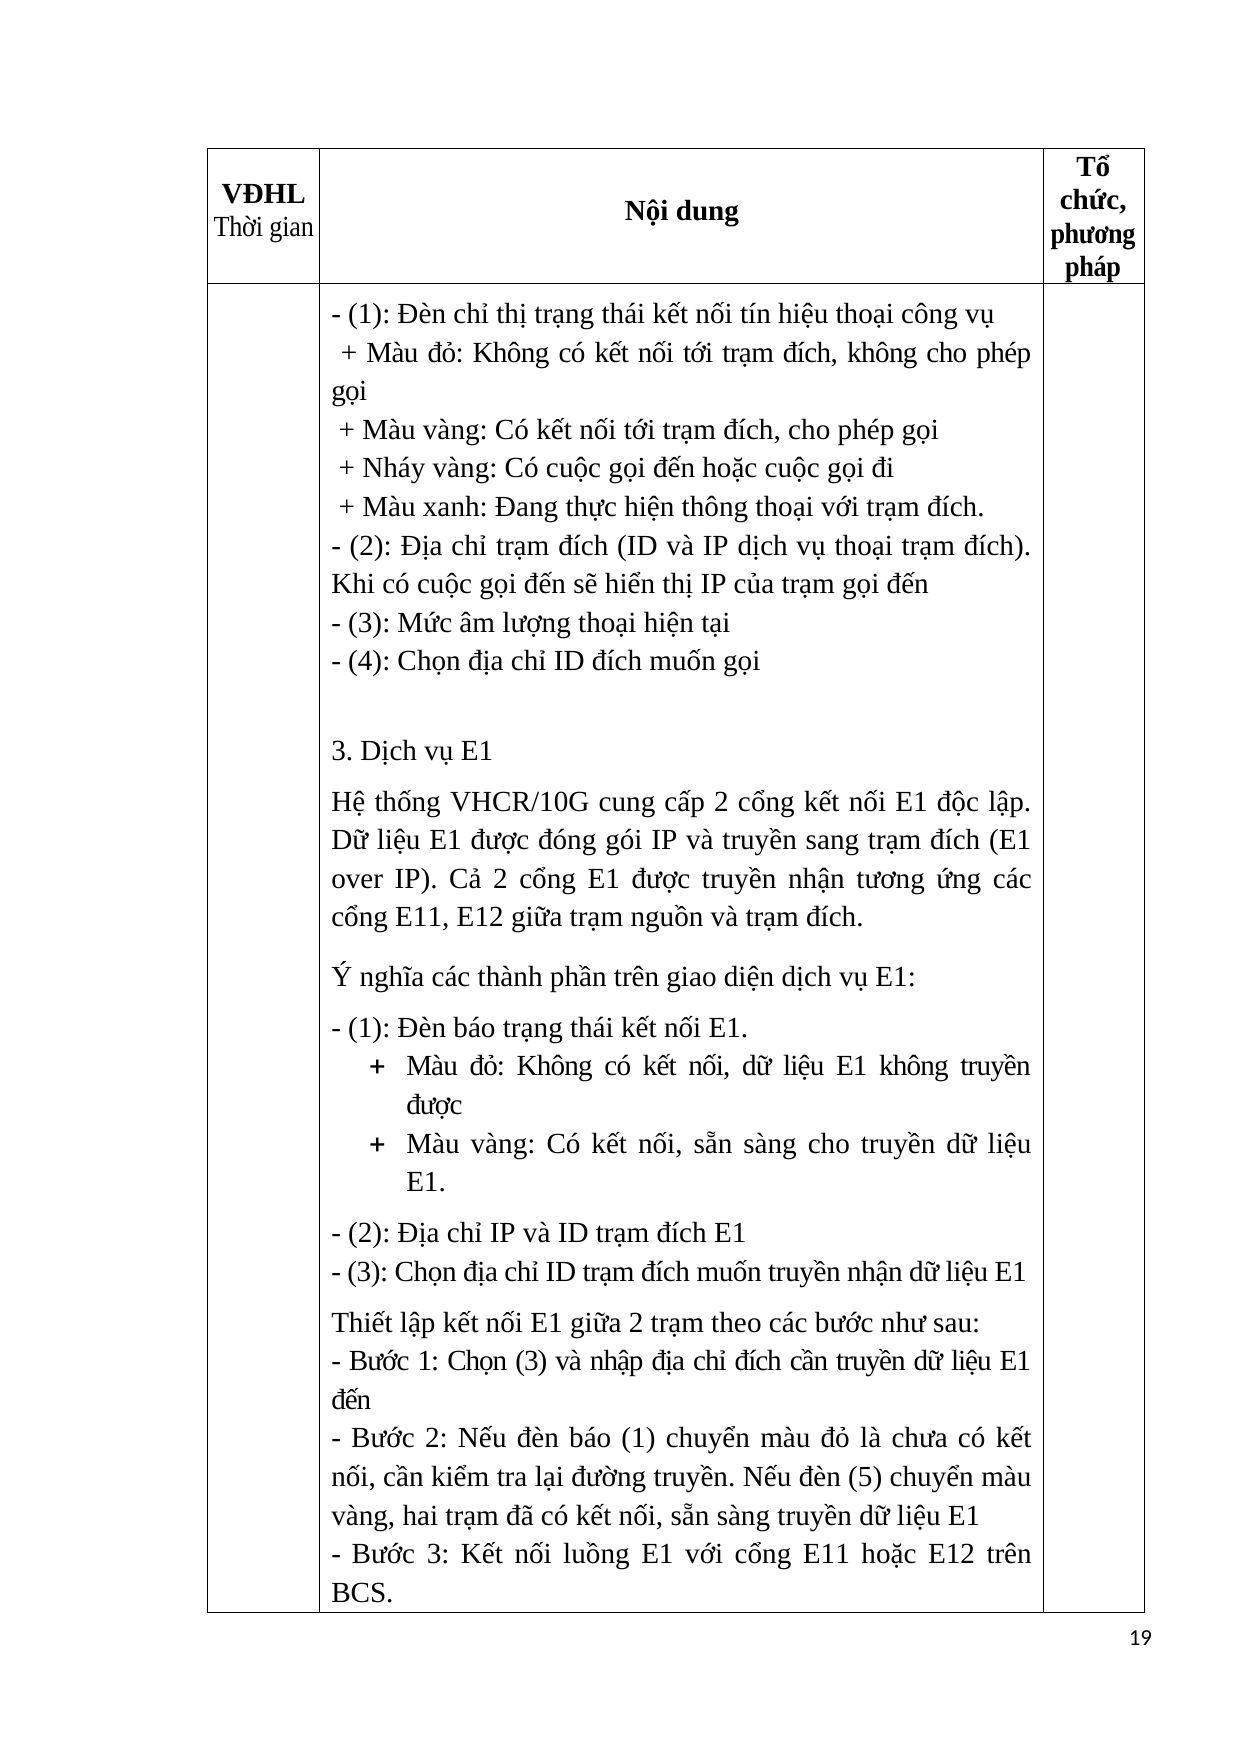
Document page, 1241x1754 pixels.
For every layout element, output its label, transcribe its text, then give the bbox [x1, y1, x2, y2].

table_header Nội dung [320, 149, 1043, 283]
table_header Tổ chức, phương pháp [1044, 149, 1144, 283]
table_cell [1044, 284, 1144, 1612]
table_header VĐHL Thời gian [208, 149, 319, 283]
table_cell [208, 284, 319, 1612]
